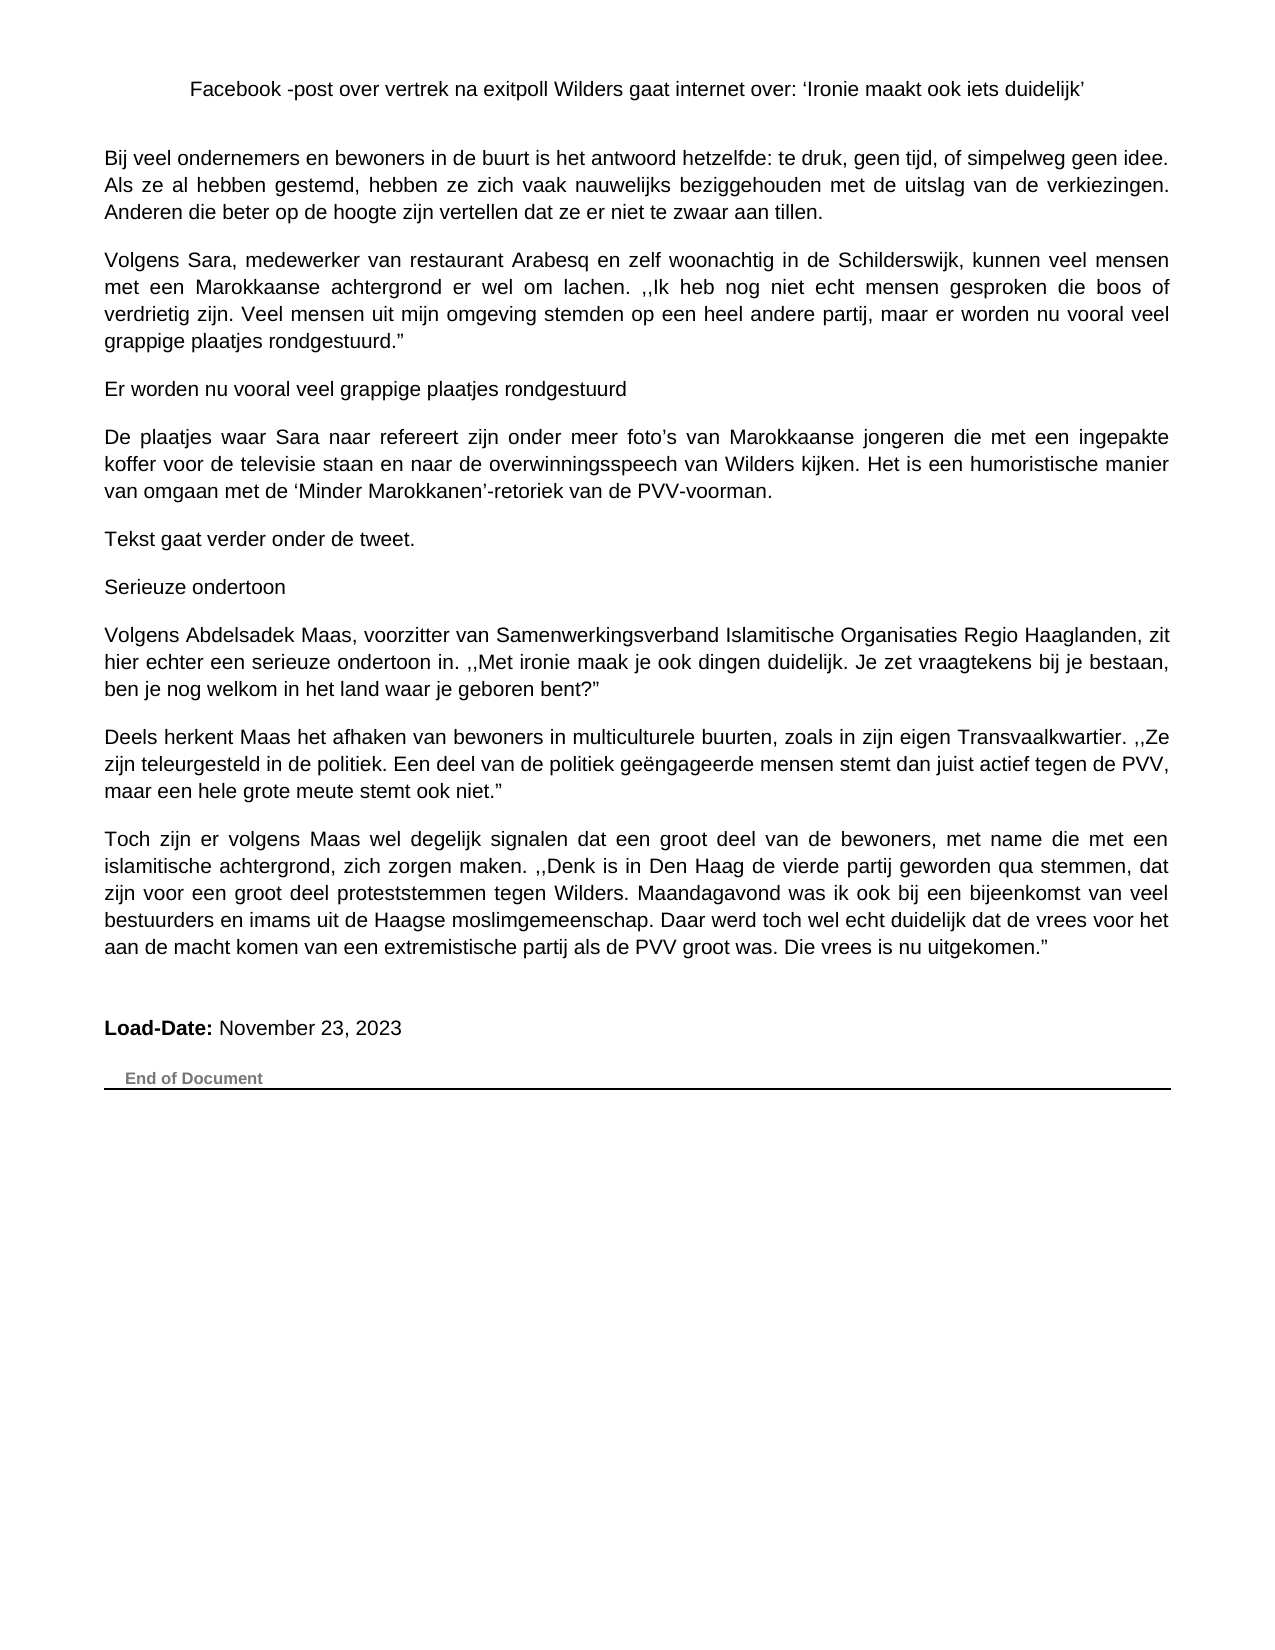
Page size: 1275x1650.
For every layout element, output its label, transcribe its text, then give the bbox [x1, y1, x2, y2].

text End of Document [125, 1068, 1171, 1088]
text Deels herkent Maas het afhaken van bewoners in multiculturele buurten, zoals in zijn eigen Transvaalkwartier. ,,Ze zijn teleurgesteld in de politiek. Een deel van de politiek geëngageerde mensen stemt dan juist actief tegen de PVV, maar een hele grote meute stemt ook niet.” [104, 721, 1171, 803]
text Tekst gaat verder onder de tweet. [104, 523, 1171, 551]
text Serieuze ondertoon [104, 571, 1171, 598]
text Load-Date: November 23, 2023 [104, 984, 1171, 1040]
text Toch zijn er volgens Maas wel degelijk signalen dat een groot deel van de bewoners, met name die met een islamitische achtergrond, zich zorgen maken. ,,Denk is in Den Haag de vierde partij geworden qua stemmen, dat zijn voor een groot deel proteststemmen tegen Wilders. Maandagavond was ik ook bij een bijeenkomst van veel bestuurders en imams uit de Haagse moslimgemeenschap. Daar werd toch wel echt duidelijk dat de vrees voor het aan de macht komen van een extremistische partij als de PVV groot was. Die vrees is nu uitgekomen.” [104, 823, 1171, 959]
text Volgens Sara, medewerker van restaurant Arabesq en zelf woonachtig in de Schilderswijk, kunnen veel mensen met een Marokkaanse achtergrond er wel om lachen. ,,Ik heb nog niet echt mensen gesproken die boos of verdrietig zijn. Veel mensen uit mijn omgeving stemden op een heel andere partij, maar er worden nu vooral veel grappige plaatjes rondgestuurd.” [104, 244, 1171, 353]
text De plaatjes waar Sara naar refereert zijn onder meer foto’s van Marokkaanse jongeren die met een ingepakte koffer voor de televisie staan en naar de overwinningsspeech van Wilders kijken. Het is een humoristische manier van omgaan met de ‘Minder Marokkanen’-retoriek van de PVV-voorman. [104, 421, 1171, 503]
text Bij veel ondernemers en bewoners in de buurt is het antwoord hetzelfde: te druk, geen tijd, of simpelweg geen idee. Als ze al hebben gestemd, hebben ze zich vaak nauwelijks beziggehouden met de uitslag van de verkiezingen. Anderen die beter op de hoogte zijn vertellen dat ze er niet te zwaar aan tillen. [104, 142, 1171, 223]
text Er worden nu vooral veel grappige plaatjes rondgestuurd [104, 373, 1171, 401]
text Volgens Abdelsadek Maas, voorzitter van Samenwerkingsverband Islamitische Organisaties Regio Haaglanden, zit hier echter een serieuze ondertoon in. ,,Met ironie maak je ook dingen duidelijk. Je zet vraagtekens bij je bestaan, ben je nog welkom in het land waar je geboren bent?” [104, 619, 1171, 701]
